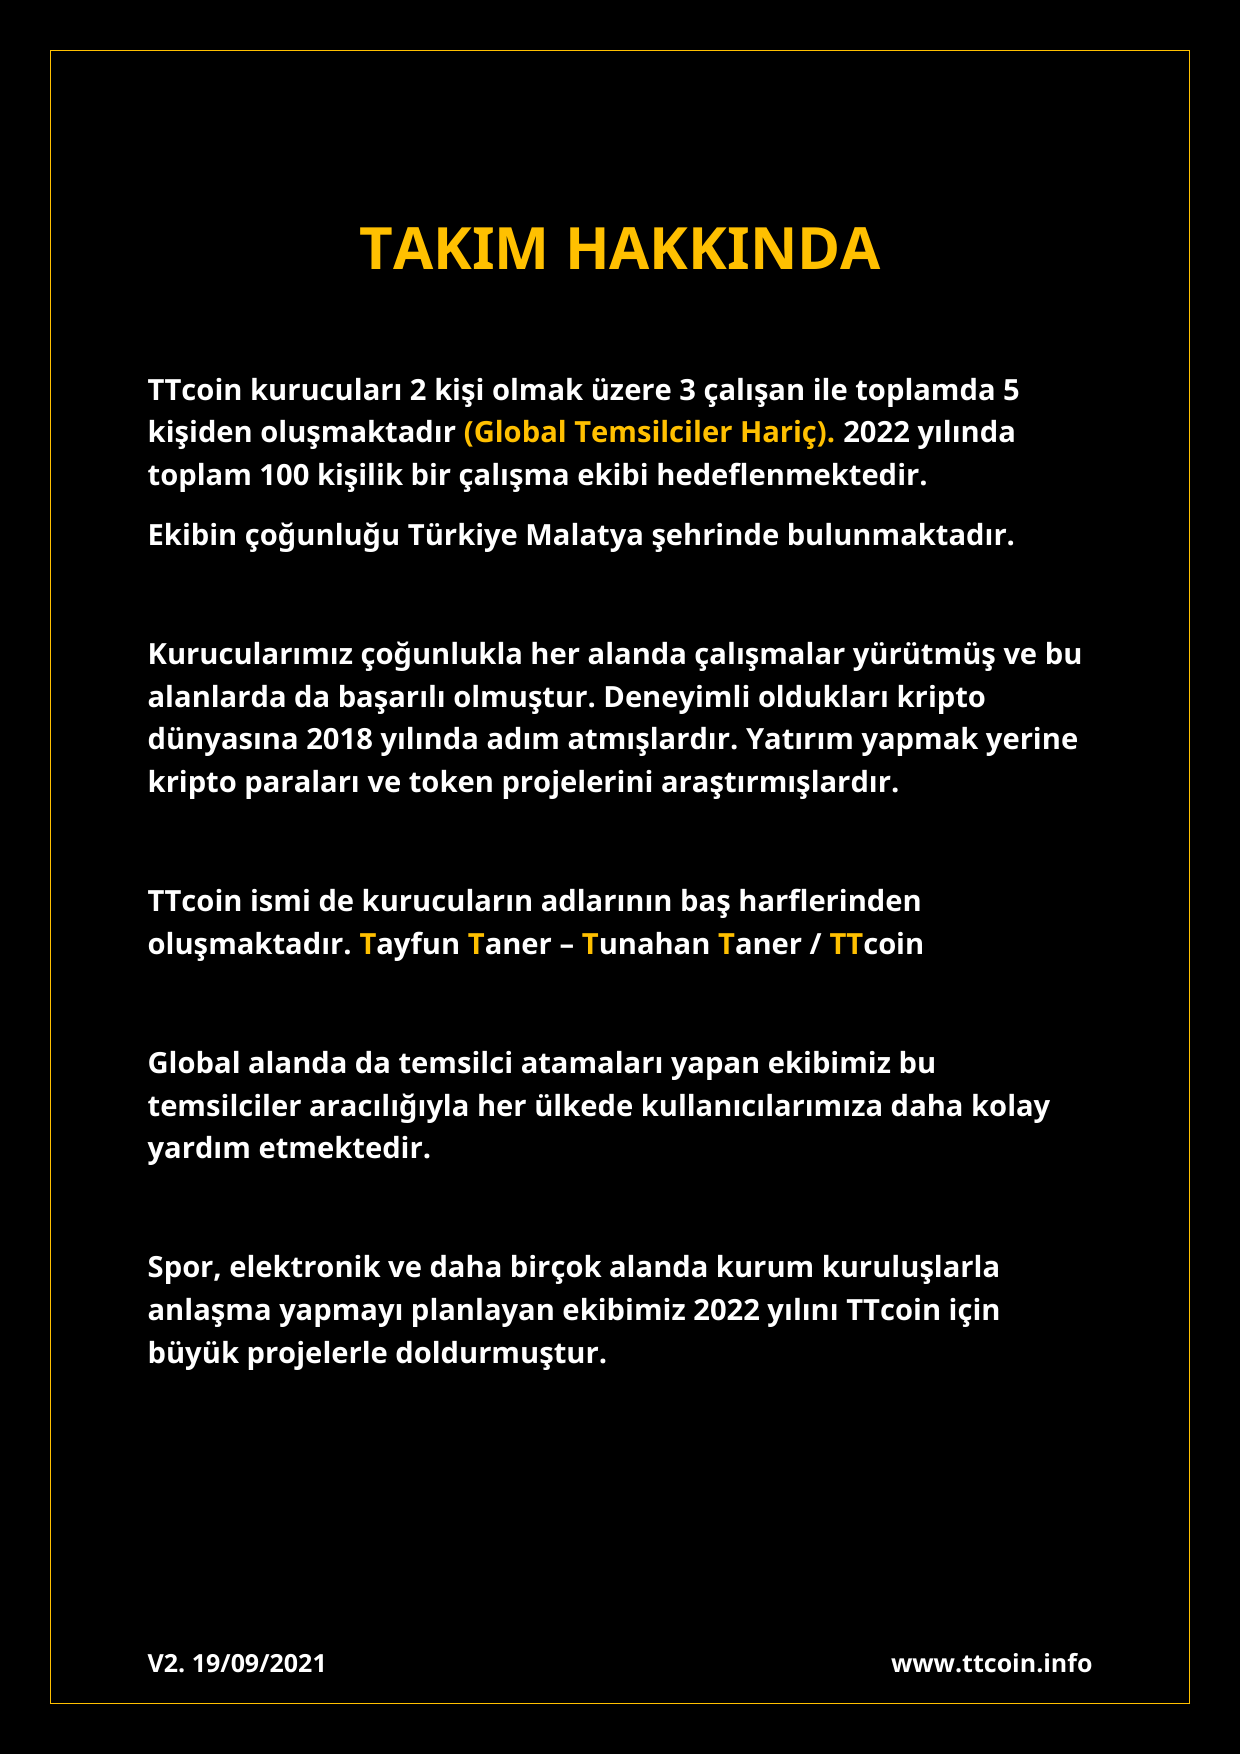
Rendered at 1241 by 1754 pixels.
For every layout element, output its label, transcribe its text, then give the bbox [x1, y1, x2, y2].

text Global alanda da temsilci atamaları yapan ekibimiz bu temsilciler aracılığıyla her ülkede kullanıcılarımıza daha kolay yardım etmektedir. [147, 1042, 1093, 1167]
text Ekibin çoğunluğu Türkiye Malatya şehrinde bulunmaktadır. [147, 514, 1093, 554]
text Kurucularımız çoğunlukla her alanda çalışmalar yürütmüş ve bu alanlarda da başarılı olmuştur. Deneyimli oldukları kripto dünyasına 2018 yılında adım atmışlardır. Yatırım yapmak yerine kripto paraları ve token projelerini araştırmışlardır. [147, 633, 1093, 801]
text TTcoin ismi de kurucuların adlarının baş harflerinden oluşmaktadır. Tayfun Taner – Tunahan Taner / TTcoin [147, 880, 1093, 963]
text Spor, elektronik ve daha birçok alanda kurum kuruluşlarla anlaşma yapmayı planlayan ekibimiz 2022 yılını TTcoin için büyük projelerle doldurmuştur. [147, 1247, 1093, 1372]
text TAKIM HAKKINDA [147, 207, 1093, 286]
text TTcoin kurucuları 2 kişi olmak üzere 3 çalışan ile toplamda 5 kişiden oluşmaktadır (Global Temsilciler Hariç). 2022 yılında toplam 100 kişilik bir çalışma ekibi hedeflenmektedir. [147, 369, 1093, 494]
